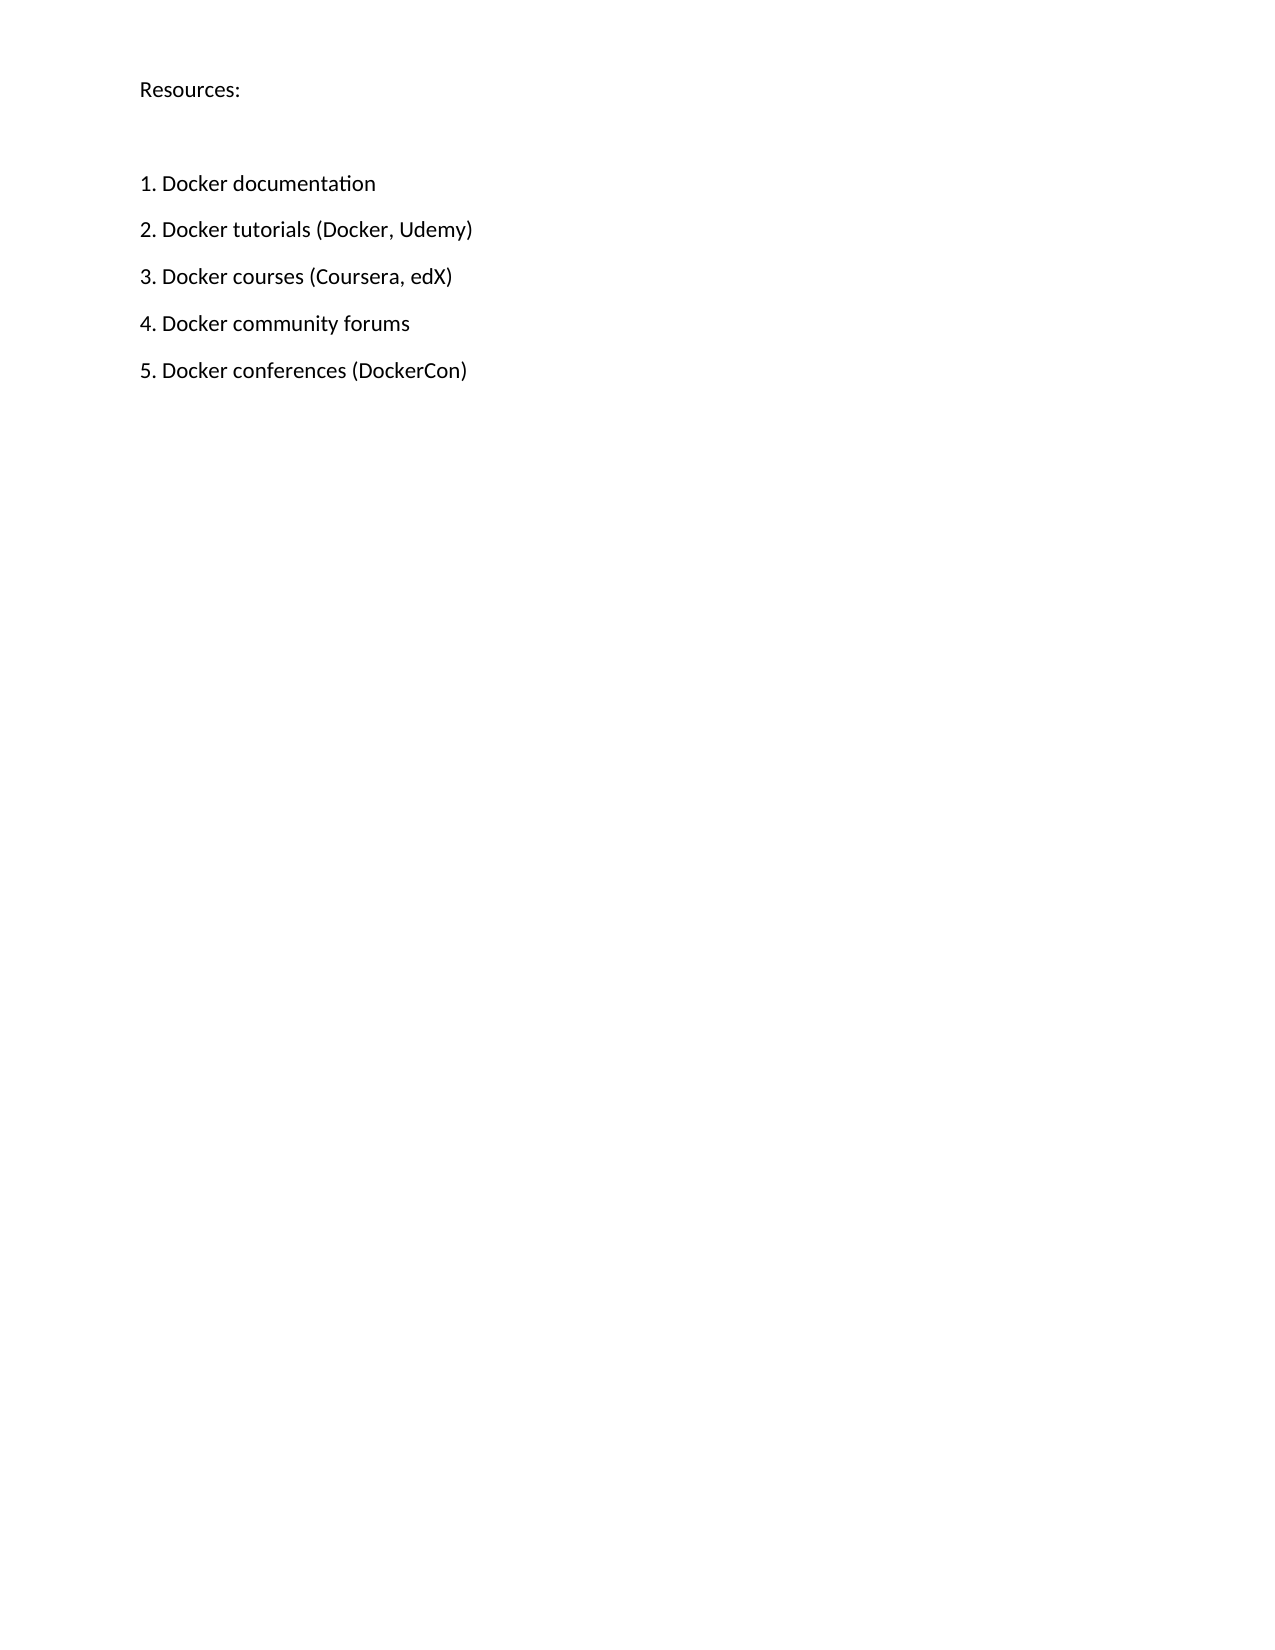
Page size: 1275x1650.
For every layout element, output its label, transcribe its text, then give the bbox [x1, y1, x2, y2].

text Resources: [139, 75, 1171, 103]
text 3. Docker courses (Coursera, edX) [139, 262, 1171, 291]
text 1. Docker documentation [139, 169, 1171, 197]
text 4. Docker community forums [139, 309, 1171, 337]
text 5. Docker conferences (DockerCon) [139, 356, 1171, 384]
text 2. Docker tutorials (Docker, Udemy) [139, 216, 1171, 244]
